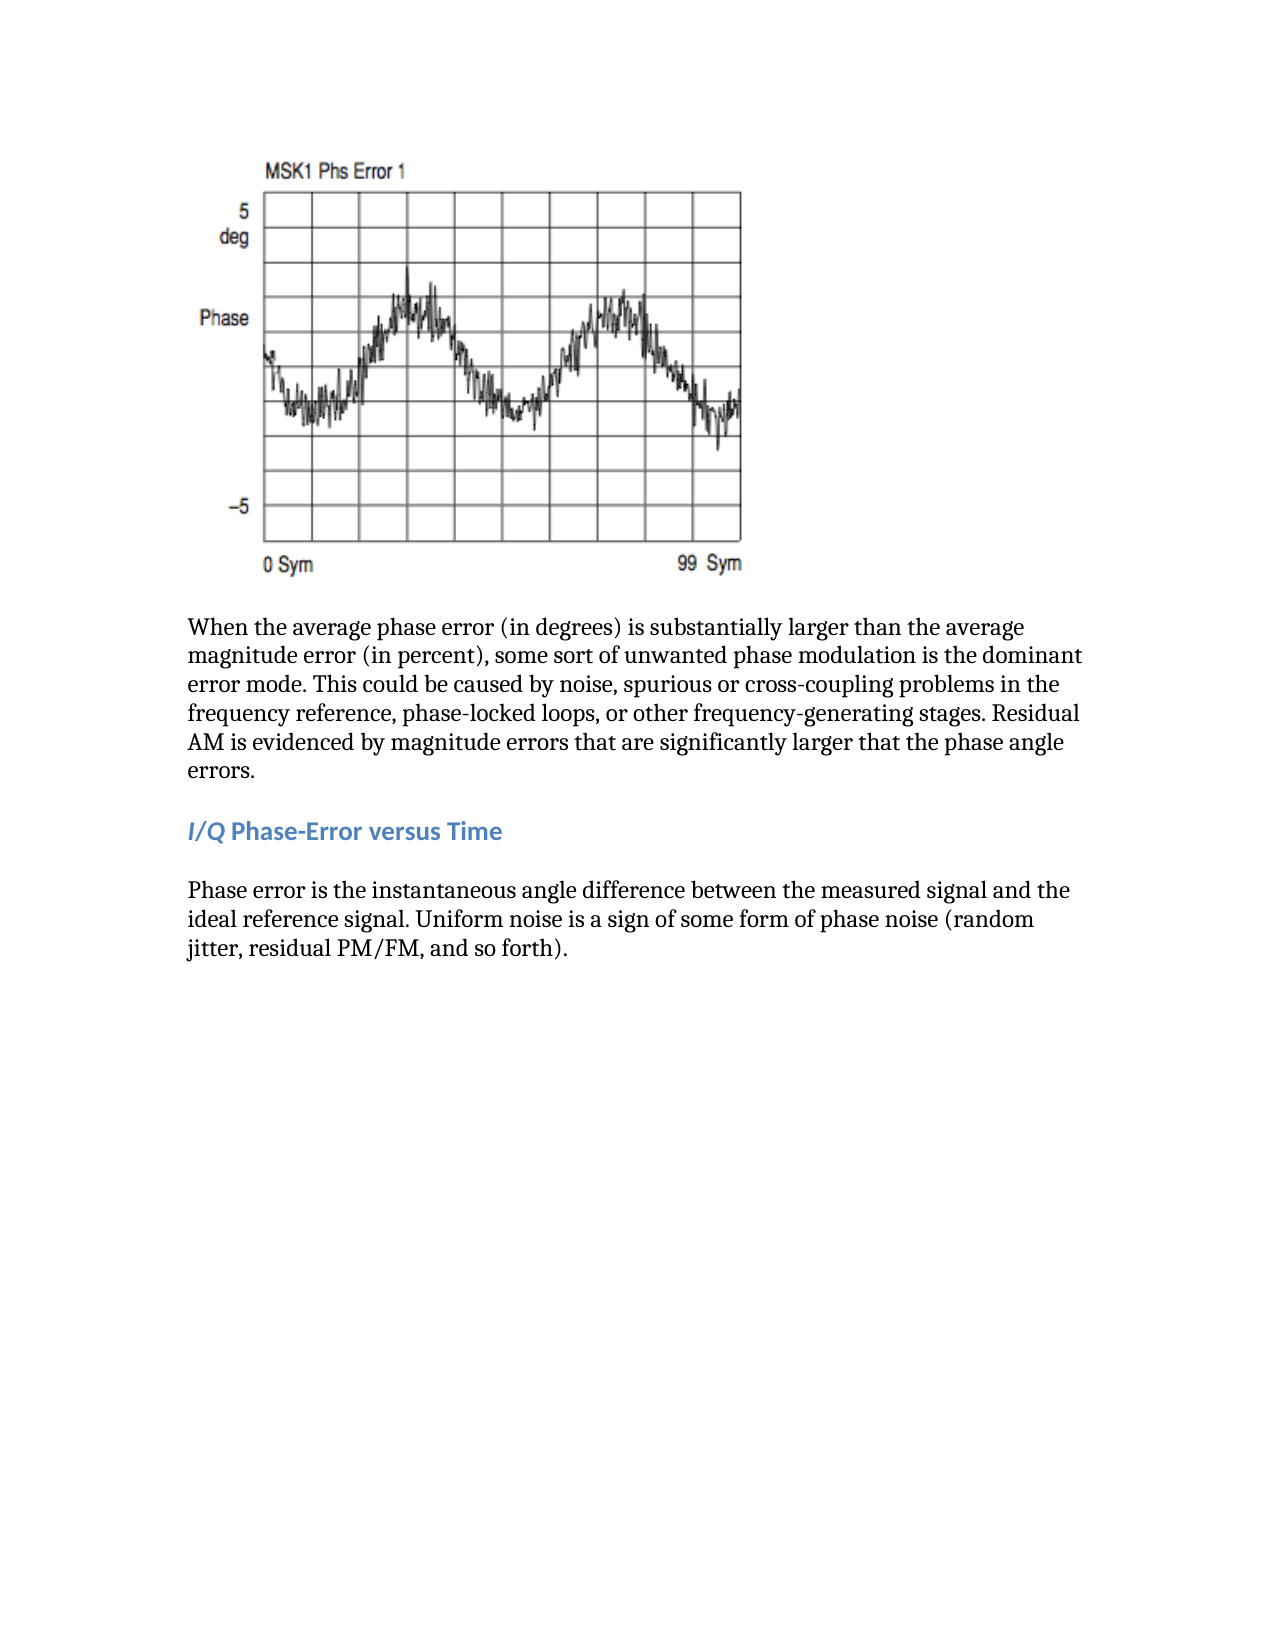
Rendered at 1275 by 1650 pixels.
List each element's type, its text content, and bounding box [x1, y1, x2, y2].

picture [187, 150, 750, 584]
text Phase error is the instantaneous angle difference between the measured signal and the ideal reference signal. Uniform noise is a sign of some form of phase noise (random jitter, residual PM/FM, and so forth). [187, 876, 1087, 963]
subtitle I/Q Phase-Error versus Time [187, 814, 1087, 847]
text When the average phase error (in degrees) is substantially larger than the average magnitude error (in percent), some sort of unwanted phase modulation is the dominant error mode. This could be caused by noise, spurious or cross-coupling problems in the frequency reference, phase-locked loops, or other frequency-generating stages. Residual AM is evidenced by magnitude errors that are significantly larger that the phase angle errors. [187, 612, 1087, 785]
